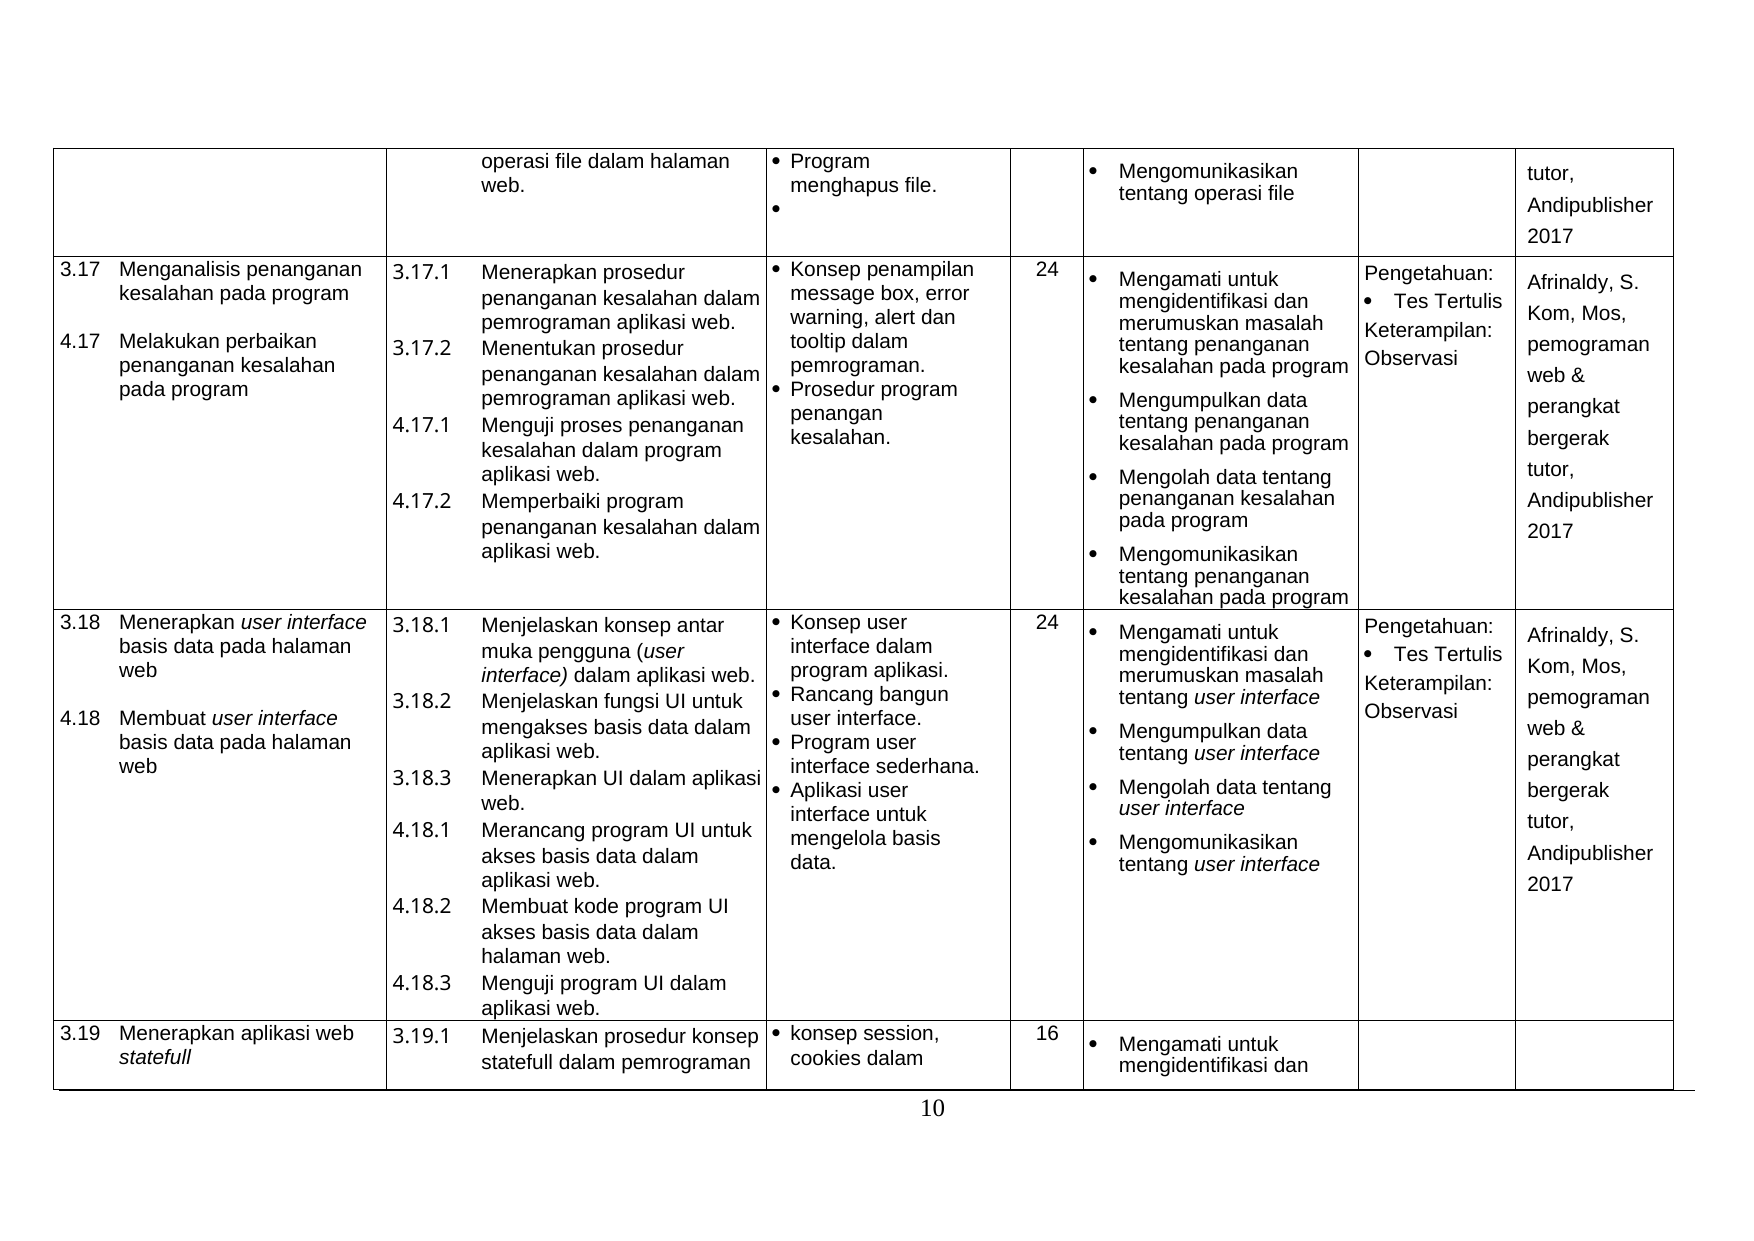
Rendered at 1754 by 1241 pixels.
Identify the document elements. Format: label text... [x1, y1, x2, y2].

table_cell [54, 1021, 386, 1089]
table_cell 24 [1011, 610, 1083, 1020]
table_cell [1084, 149, 1358, 256]
table_cell Pengetahuan: Tes Tertulis Keterampilan: Observasi [1359, 257, 1515, 609]
table_cell Konsep user interface dalam program aplikasi. Rancang bangun user interface. Program user interface sederhana. Aplikasi user interface untuk mengelola basis data. [767, 610, 1010, 1020]
table_cell Pengetahuan: Tes Tertulis Keterampilan: Observasi [1359, 610, 1515, 1020]
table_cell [1359, 149, 1515, 256]
table_cell 16 [1011, 1021, 1083, 1089]
table_cell Konsep penampilan message box, error warning, alert dan tooltip dalam pemrograman. Prosedur program penangan kesalahan. [767, 257, 1010, 609]
table_cell Afrinaldy, S. Kom, Mos, pemograman web & perangkat bergerak tutor, Andipublisher 2017 [1516, 257, 1673, 609]
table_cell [767, 149, 1010, 256]
table_cell Mengamati untuk mengidentifikasi dan merumuskan masalah tentang penanganan kesalahan pada program Mengumpulkan data tentang penanganan kesalahan pada program Mengolah data tentang penanganan kesalahan pada program Mengomunikasikan tentang penanganan kesalahan pada program [1084, 257, 1358, 609]
table_cell Menjelaskan konsep antar muka pengguna (user interface) dalam aplikasi web. Menjelaskan fungsi UI untuk mengakses basis data dalam aplikasi web. Menerapkan UI dalam aplikasi web. Merancang program UI untuk akses basis data dalam aplikasi web. Membuat kode program UI akses basis data dalam halaman web. Menguji program UI dalam aplikasi web. [387, 610, 766, 1020]
table_cell Menerapkan prosedur penanganan kesalahan dalam pemrograman aplikasi web. Menentukan prosedur penanganan kesalahan dalam pemrograman aplikasi web. Menguji proses penanganan kesalahan dalam program aplikasi web. Memperbaiki program penanganan kesalahan dalam aplikasi web. [387, 257, 766, 609]
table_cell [1084, 1021, 1358, 1089]
table_cell [1516, 1021, 1673, 1089]
table_cell 8 [1011, 149, 1083, 256]
table_cell Afrinaldy, S. Kom, Mos, pemograman web & perangkat bergerak tutor, Andipublisher 2017 [1516, 610, 1673, 1020]
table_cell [767, 1021, 1010, 1089]
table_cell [387, 149, 766, 256]
table_cell [1359, 1021, 1515, 1089]
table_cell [1516, 149, 1673, 256]
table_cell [54, 149, 386, 256]
table_cell Menerapkan user interface basis data pada halaman web Membuat user interface basis data pada halaman web [54, 610, 386, 1020]
table_cell 24 [1011, 257, 1083, 609]
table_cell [387, 1021, 766, 1089]
table_cell Mengamati untuk mengidentifikasi dan merumuskan masalah tentang user interface Mengumpulkan data tentang user interface Mengolah data tentang user interface Mengomunikasikan tentang user interface [1084, 610, 1358, 1020]
table_cell Menganalisis penanganan kesalahan pada program Melakukan perbaikan penanganan kesalahan pada program [54, 257, 386, 609]
